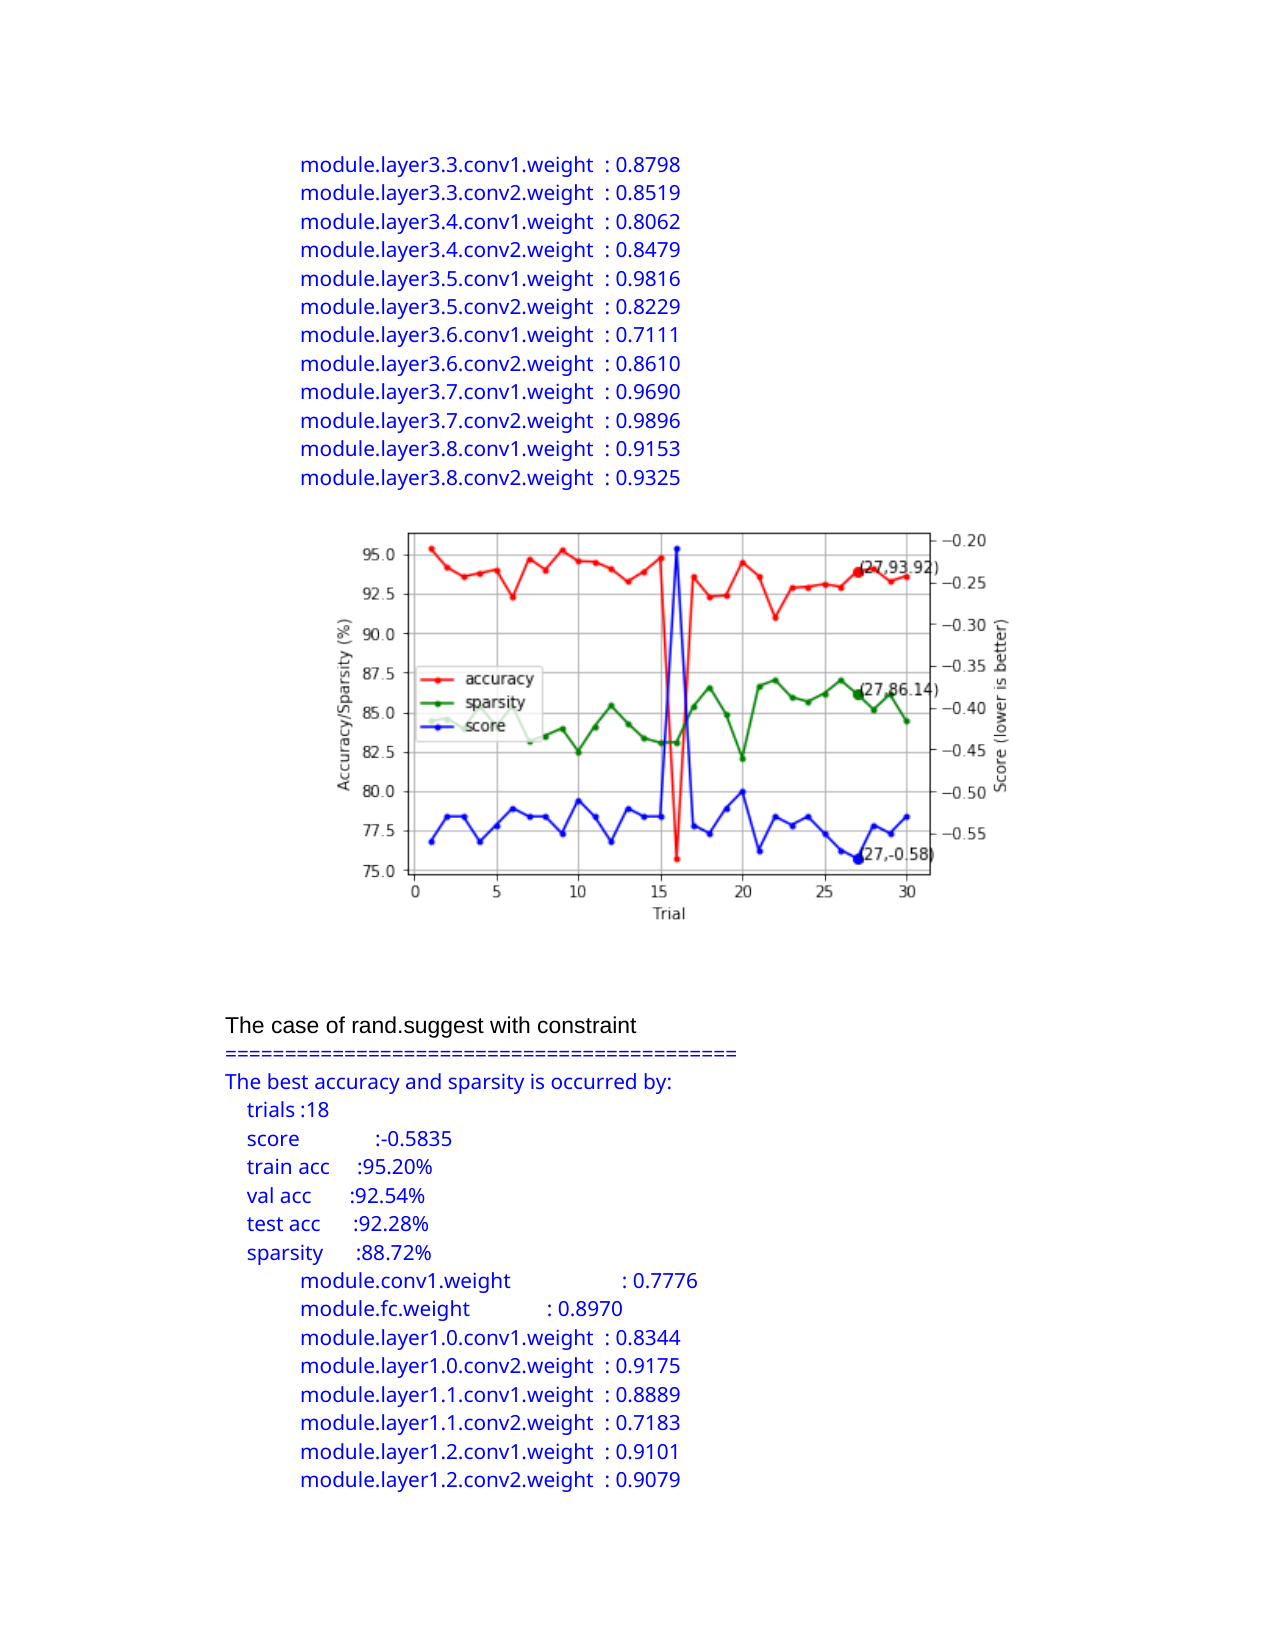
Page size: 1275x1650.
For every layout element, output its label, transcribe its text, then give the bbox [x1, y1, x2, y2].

text module.layer3.8.conv2.weight : 0.9325 [300, 463, 1125, 491]
text module.layer3.4.conv2.weight : 0.8479 [225, 235, 1125, 264]
text module.layer1.0.conv2.weight : 0.9175 [225, 1351, 1125, 1380]
text =========================================== [225, 1039, 1125, 1067]
text module.layer1.2.conv1.weight : 0.9101 [225, 1437, 1125, 1465]
text val acc :92.54% [225, 1181, 1125, 1209]
text module.layer1.2.conv2.weight : 0.9079 [225, 1465, 1125, 1494]
text train acc :95.20% [225, 1152, 1125, 1181]
text module.layer3.8.conv1.weight : 0.9153 [225, 434, 1125, 463]
text module.layer3.5.conv2.weight : 0.8229 [225, 292, 1125, 321]
text score :-0.5835 [225, 1124, 1125, 1152]
text module.layer3.7.conv1.weight : 0.9690 [225, 377, 1125, 406]
text sparsity :88.72% [225, 1238, 1125, 1266]
text test acc :92.28% [225, 1209, 1125, 1238]
text module.layer3.5.conv1.weight : 0.9816 [225, 264, 1125, 292]
text module.layer3.7.conv2.weight : 0.9896 [225, 406, 1125, 434]
text module.layer3.6.conv1.weight : 0.7111 [225, 321, 1125, 349]
text module.layer3.3.conv1.weight : 0.8798 [225, 150, 1125, 178]
text module.fc.weight : 0.8970 [225, 1294, 1125, 1323]
text module.layer3.6.conv2.weight : 0.8610 [225, 349, 1125, 377]
picture [328, 517, 1022, 934]
text module.layer1.1.conv2.weight : 0.7183 [225, 1408, 1125, 1437]
text The best accuracy and sparsity is occurred by: [225, 1067, 1125, 1096]
text module.layer3.3.conv2.weight : 0.8519 [225, 178, 1125, 207]
text module.layer1.0.conv1.weight : 0.8344 [225, 1323, 1125, 1351]
text module.conv1.weight : 0.7776 [225, 1266, 1125, 1294]
text module.layer3.4.conv1.weight : 0.8062 [225, 207, 1125, 235]
text The case of rand.suggest with constraint [225, 1012, 1125, 1039]
text module.layer1.1.conv1.weight : 0.8889 [225, 1380, 1125, 1408]
text trials :18 [225, 1096, 1125, 1124]
